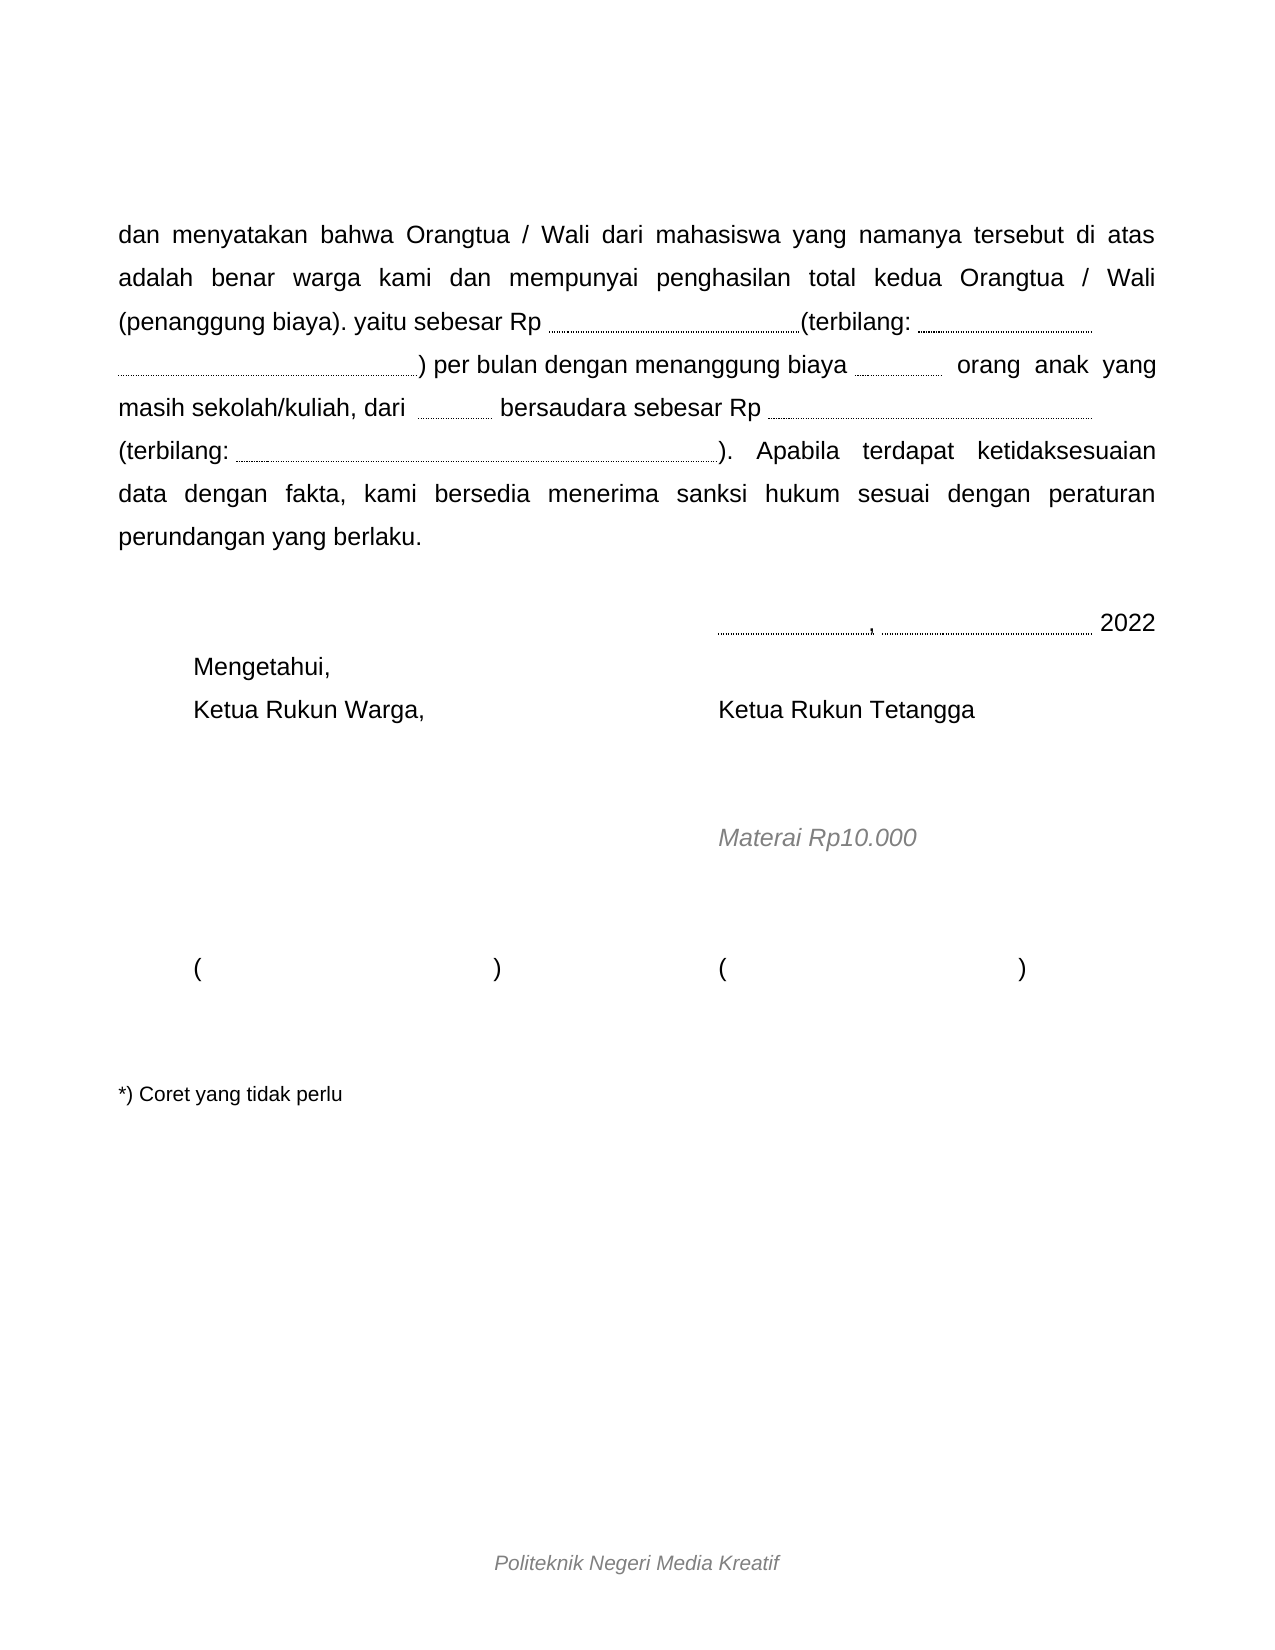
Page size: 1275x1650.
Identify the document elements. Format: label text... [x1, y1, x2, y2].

text Mengetahui, [193, 652, 1157, 680]
text Materai Rp10.000 [193, 823, 1157, 852]
text dan menyatakan bahwa Orangtua / Wali dari mahasiswa yang namanya tersebut di atas adalah benar warga kami dan mempunyai penghasilan total kedua Orangtua / Wali (penanggung biaya). yaitu sebesar Rp (terbilang: ) per bulan dengan menanggung biaya orang anak yang masih sekolah/kuliah, dari bersaudara sebesar Rp (terbilang: ). Apabila terdapat ketidaksesuaian data dengan fakta, kami bersedia menerima sanksi hukum sesuai dengan peraturan perundangan yang berlaku. [118, 220, 1157, 551]
text Ketua Rukun Warga, Ketua Rukun Tetangga [193, 695, 1157, 723]
text ( ) ( ) [193, 953, 1157, 981]
text *) Coret yang tidak perlu [118, 1082, 1157, 1106]
text , 2022 [118, 608, 1157, 637]
